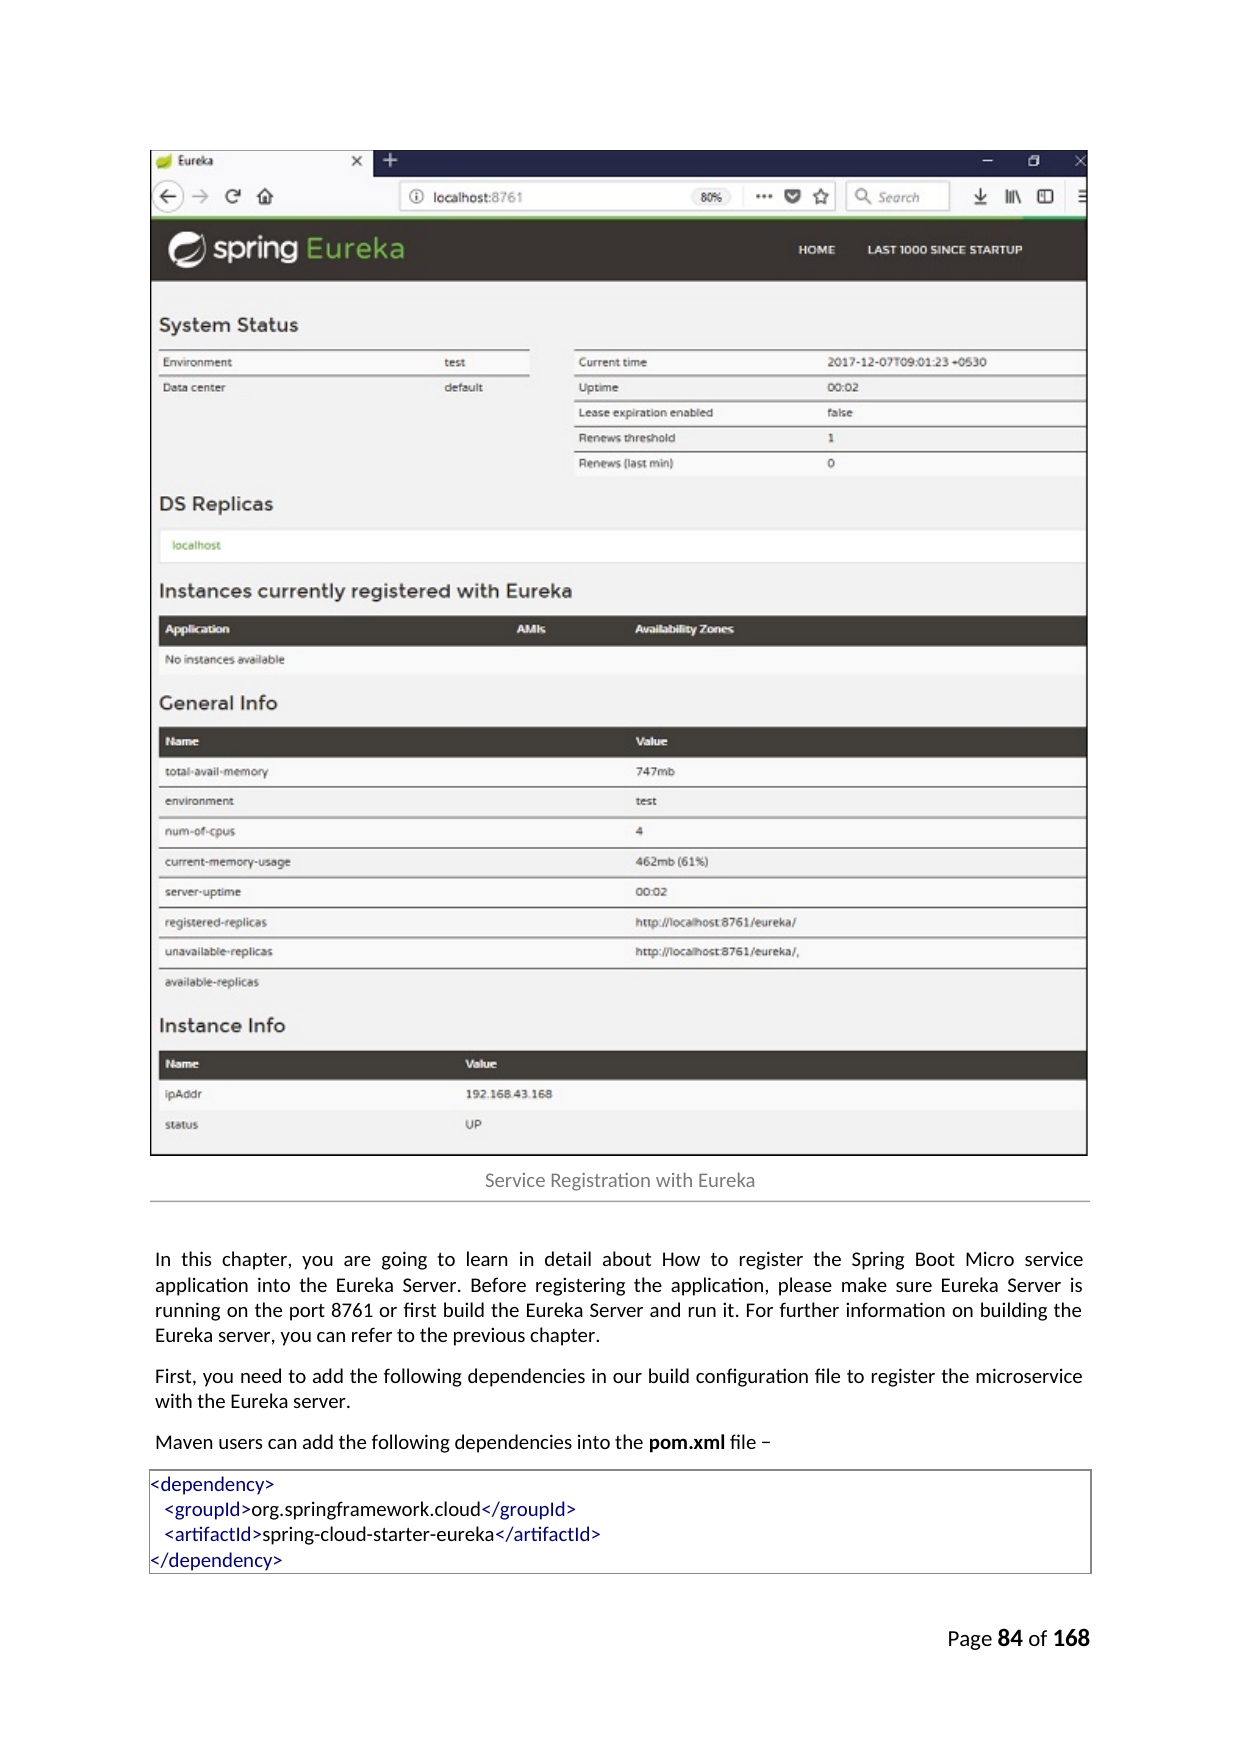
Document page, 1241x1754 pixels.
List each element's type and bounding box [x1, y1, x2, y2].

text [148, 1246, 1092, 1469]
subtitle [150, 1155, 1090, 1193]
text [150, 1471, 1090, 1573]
picture [150, 150, 1088, 1156]
